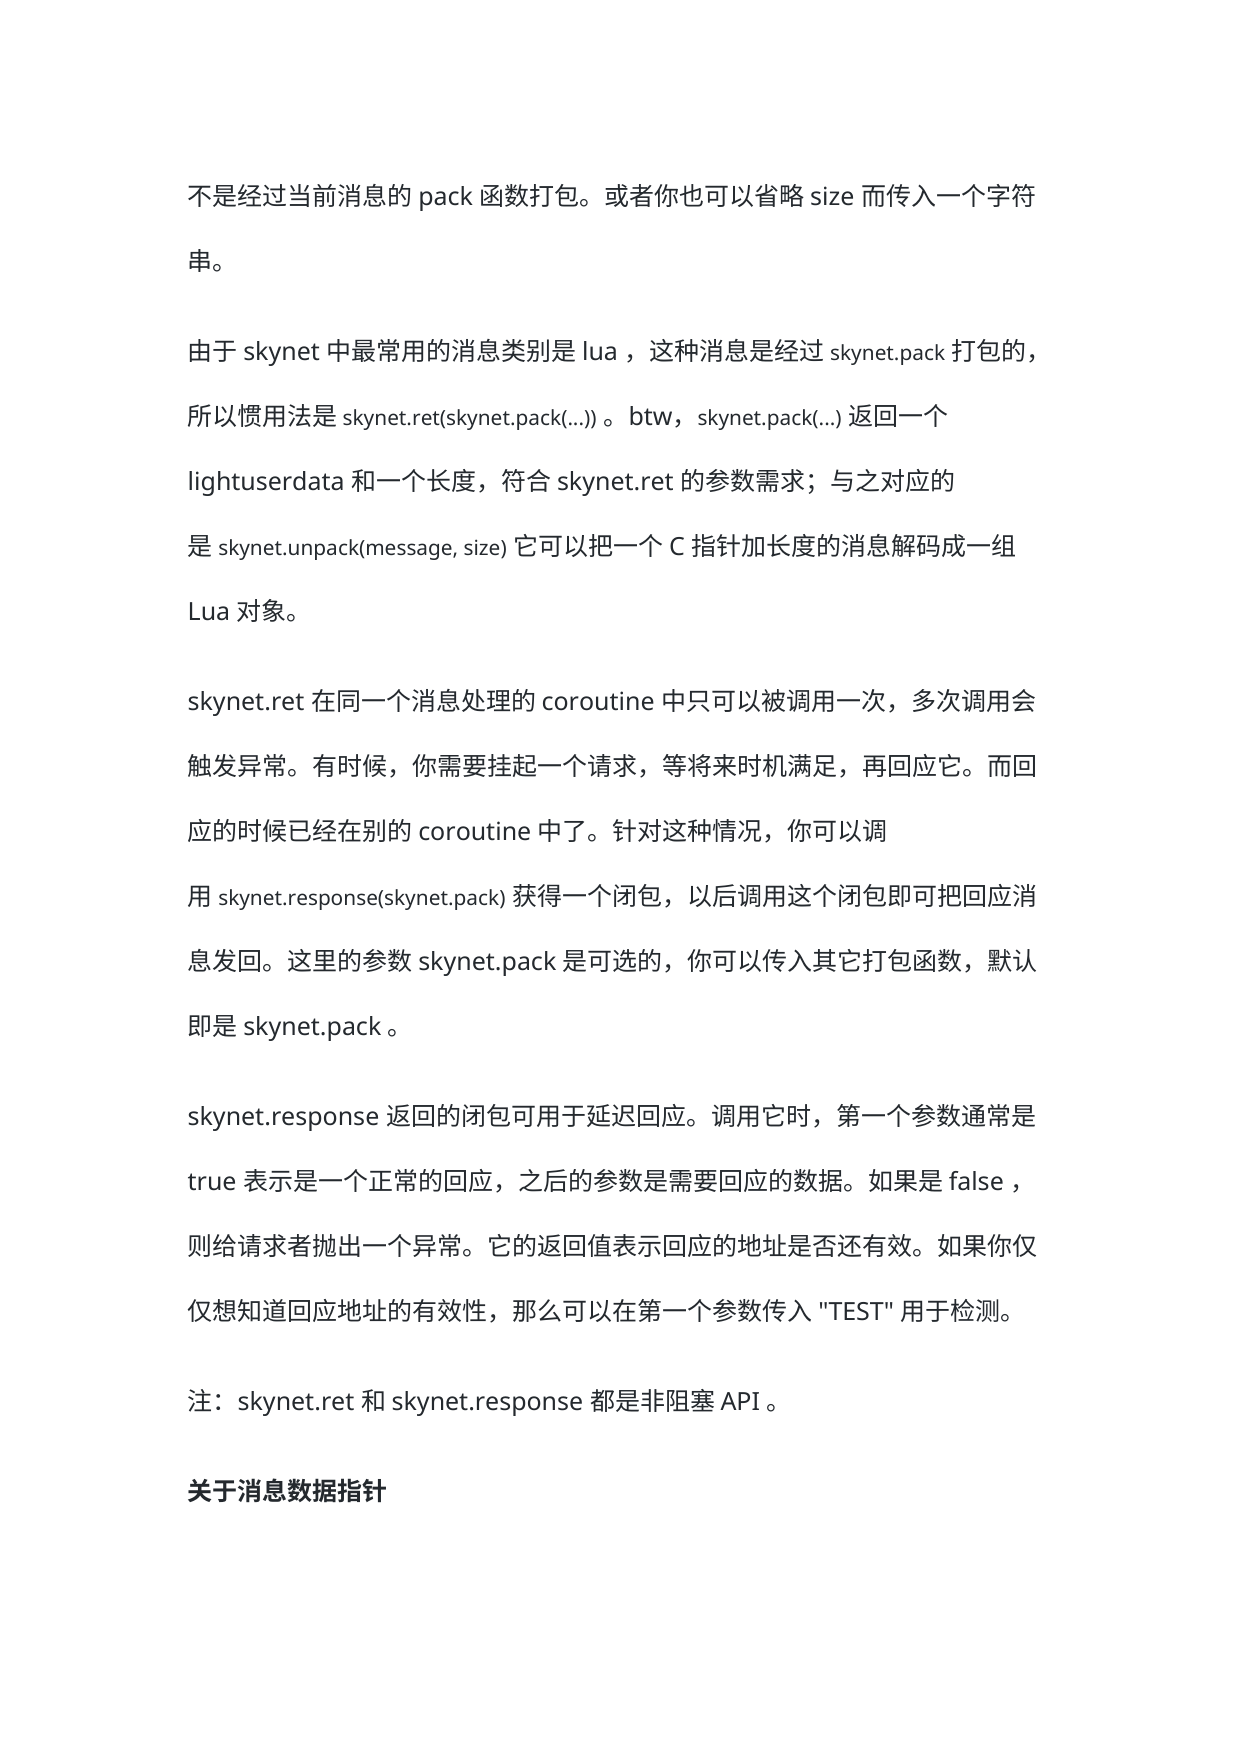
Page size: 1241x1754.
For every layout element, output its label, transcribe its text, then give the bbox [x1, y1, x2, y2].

text 关于消息数据指针 [187, 1457, 1053, 1522]
text 由于 skynet 中最常用的消息类别是 lua ，这种消息是经过 skynet.pack 打包的，所以惯用法是skynet.ret(skynet.pack(...)) 。btw，skynet.pack(...) 返回一个 lightuserdata 和一个长度，符合 skynet.ret 的参数需求；与之对应的是 skynet.unpack(message, size) 它可以把一个 C 指针加长度的消息解码成一组 Lua 对象。 [187, 317, 1053, 642]
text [187, 162, 1053, 292]
text 注：skynet.ret 和 skynet.response 都是非阻塞 API 。 [187, 1367, 1053, 1432]
text skynet.response 返回的闭包可用于延迟回应。调用它时，第一个参数通常是 true 表示是一个正常的回应，之后的参数是需要回应的数据。如果是 false ，则给请求者抛出一个异常。它的返回值表示回应的地址是否还有效。如果你仅仅想知道回应地址的有效性，那么可以在第一个参数传入 "TEST" 用于检测。 [187, 1082, 1053, 1342]
text skynet.ret 在同一个消息处理的 coroutine 中只可以被调用一次，多次调用会触发异常。有时候，你需要挂起一个请求，等将来时机满足，再回应它。而回应的时候已经在别的 coroutine 中了。针对这种情况，你可以调用 skynet.response(skynet.pack) 获得一个闭包，以后调用这个闭包即可把回应消息发回。这里的参数 skynet.pack 是可选的，你可以传入其它打包函数，默认即是 skynet.pack 。 [187, 667, 1053, 1057]
